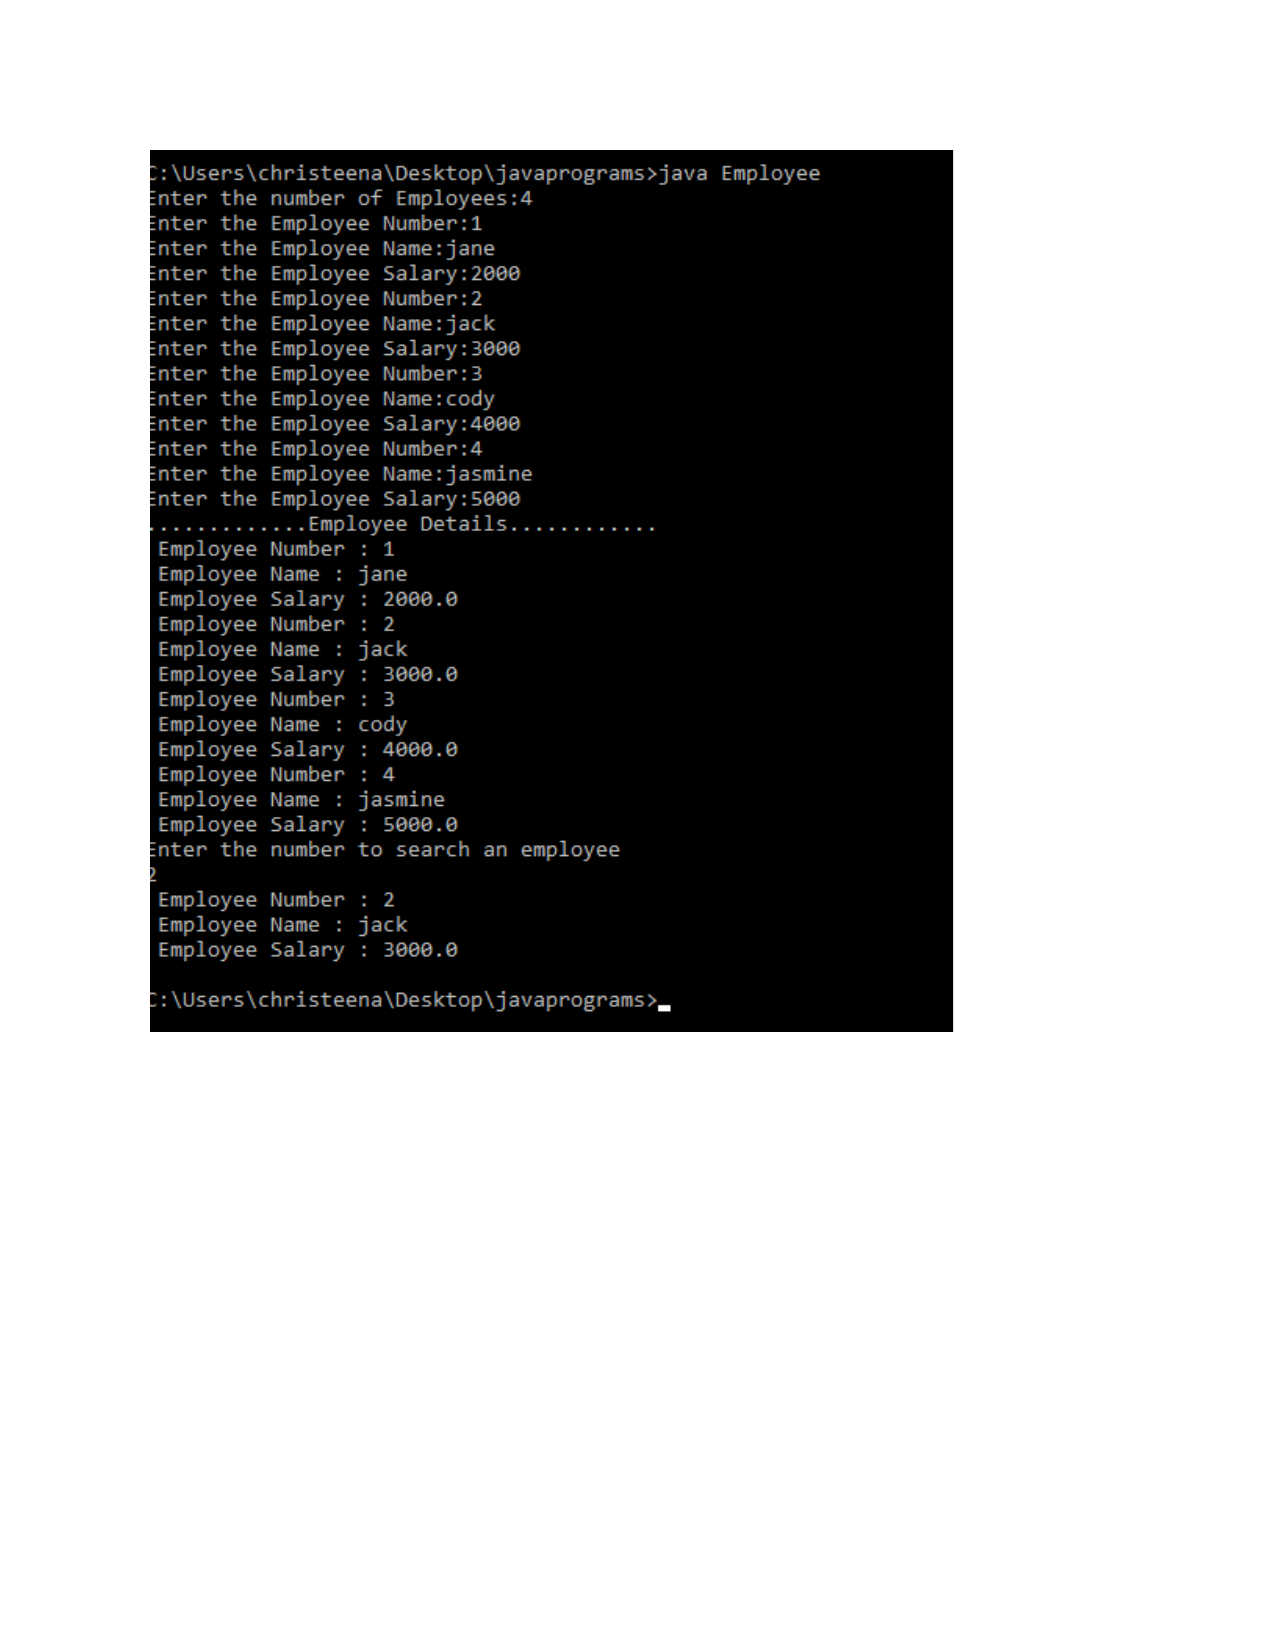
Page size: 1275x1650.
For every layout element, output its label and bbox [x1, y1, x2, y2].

picture [150, 150, 954, 1032]
